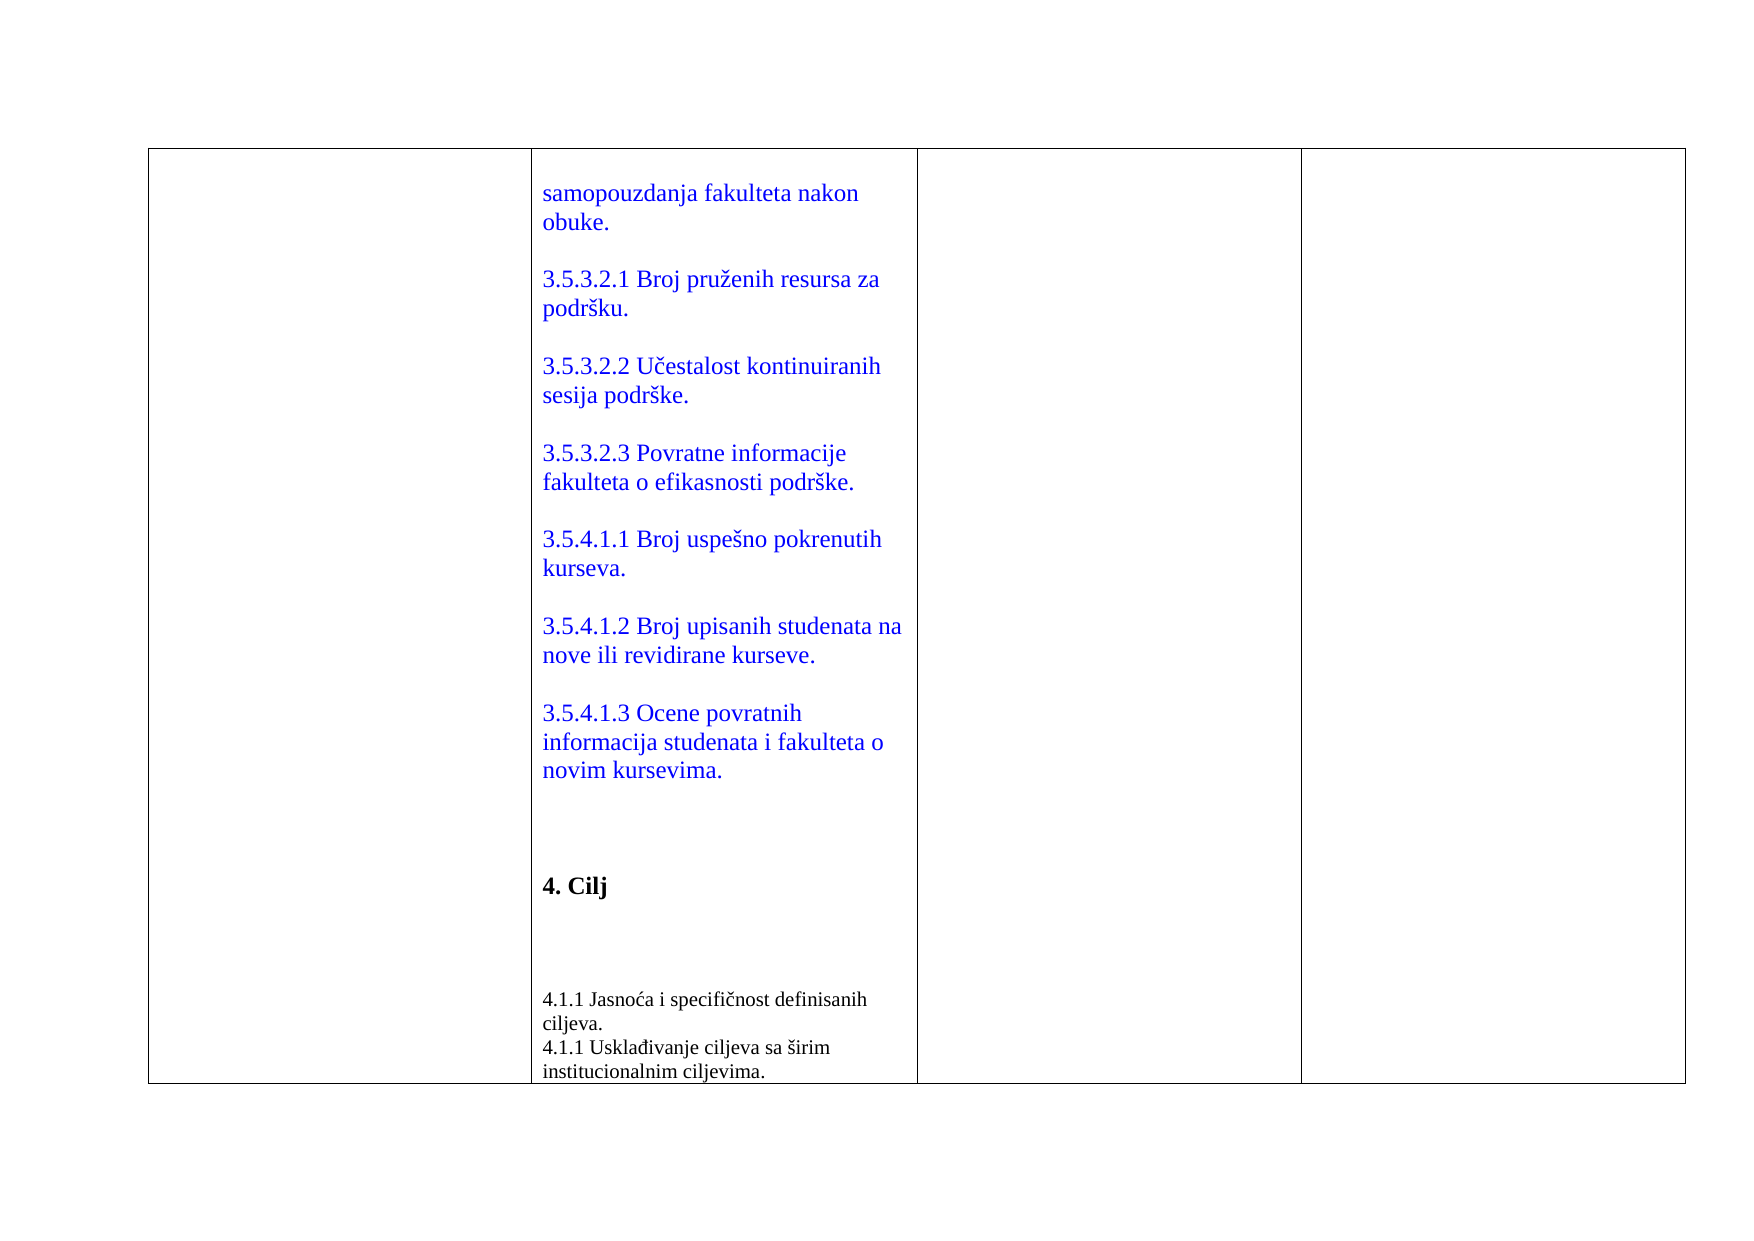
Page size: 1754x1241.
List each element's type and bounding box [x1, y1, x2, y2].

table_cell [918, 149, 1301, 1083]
table_cell [1302, 149, 1685, 1083]
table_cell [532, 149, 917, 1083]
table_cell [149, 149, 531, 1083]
